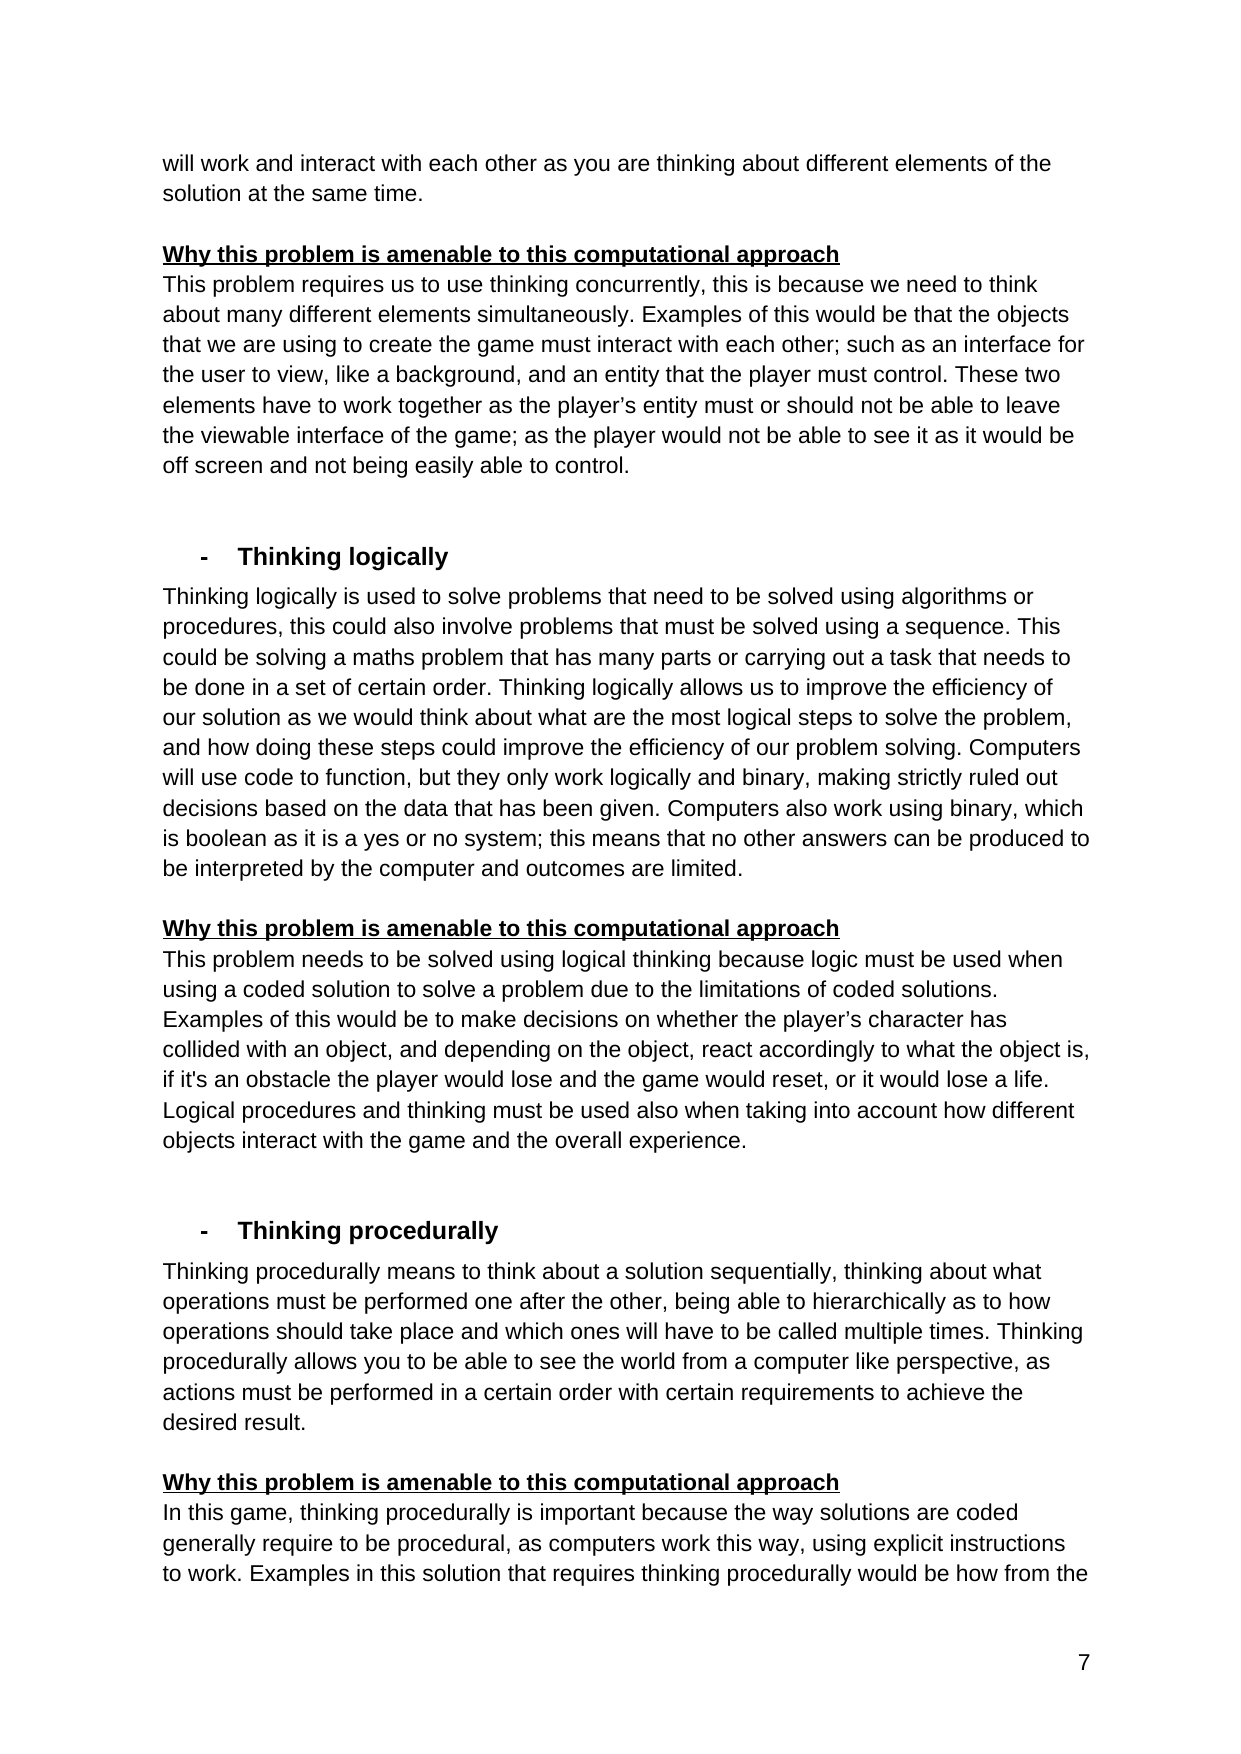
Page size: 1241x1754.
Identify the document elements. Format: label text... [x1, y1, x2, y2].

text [162, 1499, 1090, 1586]
text Thinking procedurally means to think about a solution sequentially, thinking about what operations must be performed one after the other, being able to hierarchically as to how operations should take place and which ones will have to be called multiple times. Thinking procedurally allows you to be able to see the world from a computer like perspective, as actions must be performed in a certain order with certain requirements to achieve the desired result. [162, 1258, 1090, 1435]
text This problem needs to be solved using logical thinking because logic must be used when using a coded solution to solve a problem due to the limitations of coded solutions. Examples of this would be to make decisions on whether the player’s character has collided with an object, and depending on the object, react accordingly to what the object is, if it's an obstacle the player would lose and the game would reset, or it would lose a life. Logical procedures and thinking must be used also when taking into account how different objects interact with the game and the overall experience. [162, 946, 1090, 1153]
subtitle Thinking procedurally [200, 1216, 1090, 1245]
text Why this problem is amenable to this computational approach [162, 241, 1090, 267]
text Thinking logically is used to solve problems that need to be solved using algorithms or procedures, this could also involve problems that must be solved using a sequence. This could be solving a maths problem that has many parts or carrying out a task that needs to be done in a set of certain order. Thinking logically allows us to improve the efficiency of our solution as we would think about what are the most logical steps to solve the problem, and how doing these steps could improve the efficiency of our problem solving. Computers will use code to function, but they only work logically and binary, making strictly ruled out decisions based on the data that has been given. Computers also work using binary, which is boolean as it is a yes or no system; this means that no other answers can be produced to be interpreted by the computer and outcomes are limited. [162, 583, 1090, 881]
text Why this problem is amenable to this computational approach [162, 1469, 1090, 1496]
subtitle Thinking logically [200, 542, 1090, 570]
text This problem requires us to use thinking concurrently, this is because we need to think about many different elements simultaneously. Examples of this would be that the objects that we are using to create the game must interact with each other; such as an interface for the user to view, like a background, and an entity that the player must control. These two elements have to work together as the player’s entity must or should not be able to leave the viewable interface of the game; as the player would not be able to see it as it would be off screen and not being easily able to control. [162, 271, 1090, 478]
text Why this problem is amenable to this computational approach [162, 915, 1090, 942]
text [162, 150, 1090, 207]
